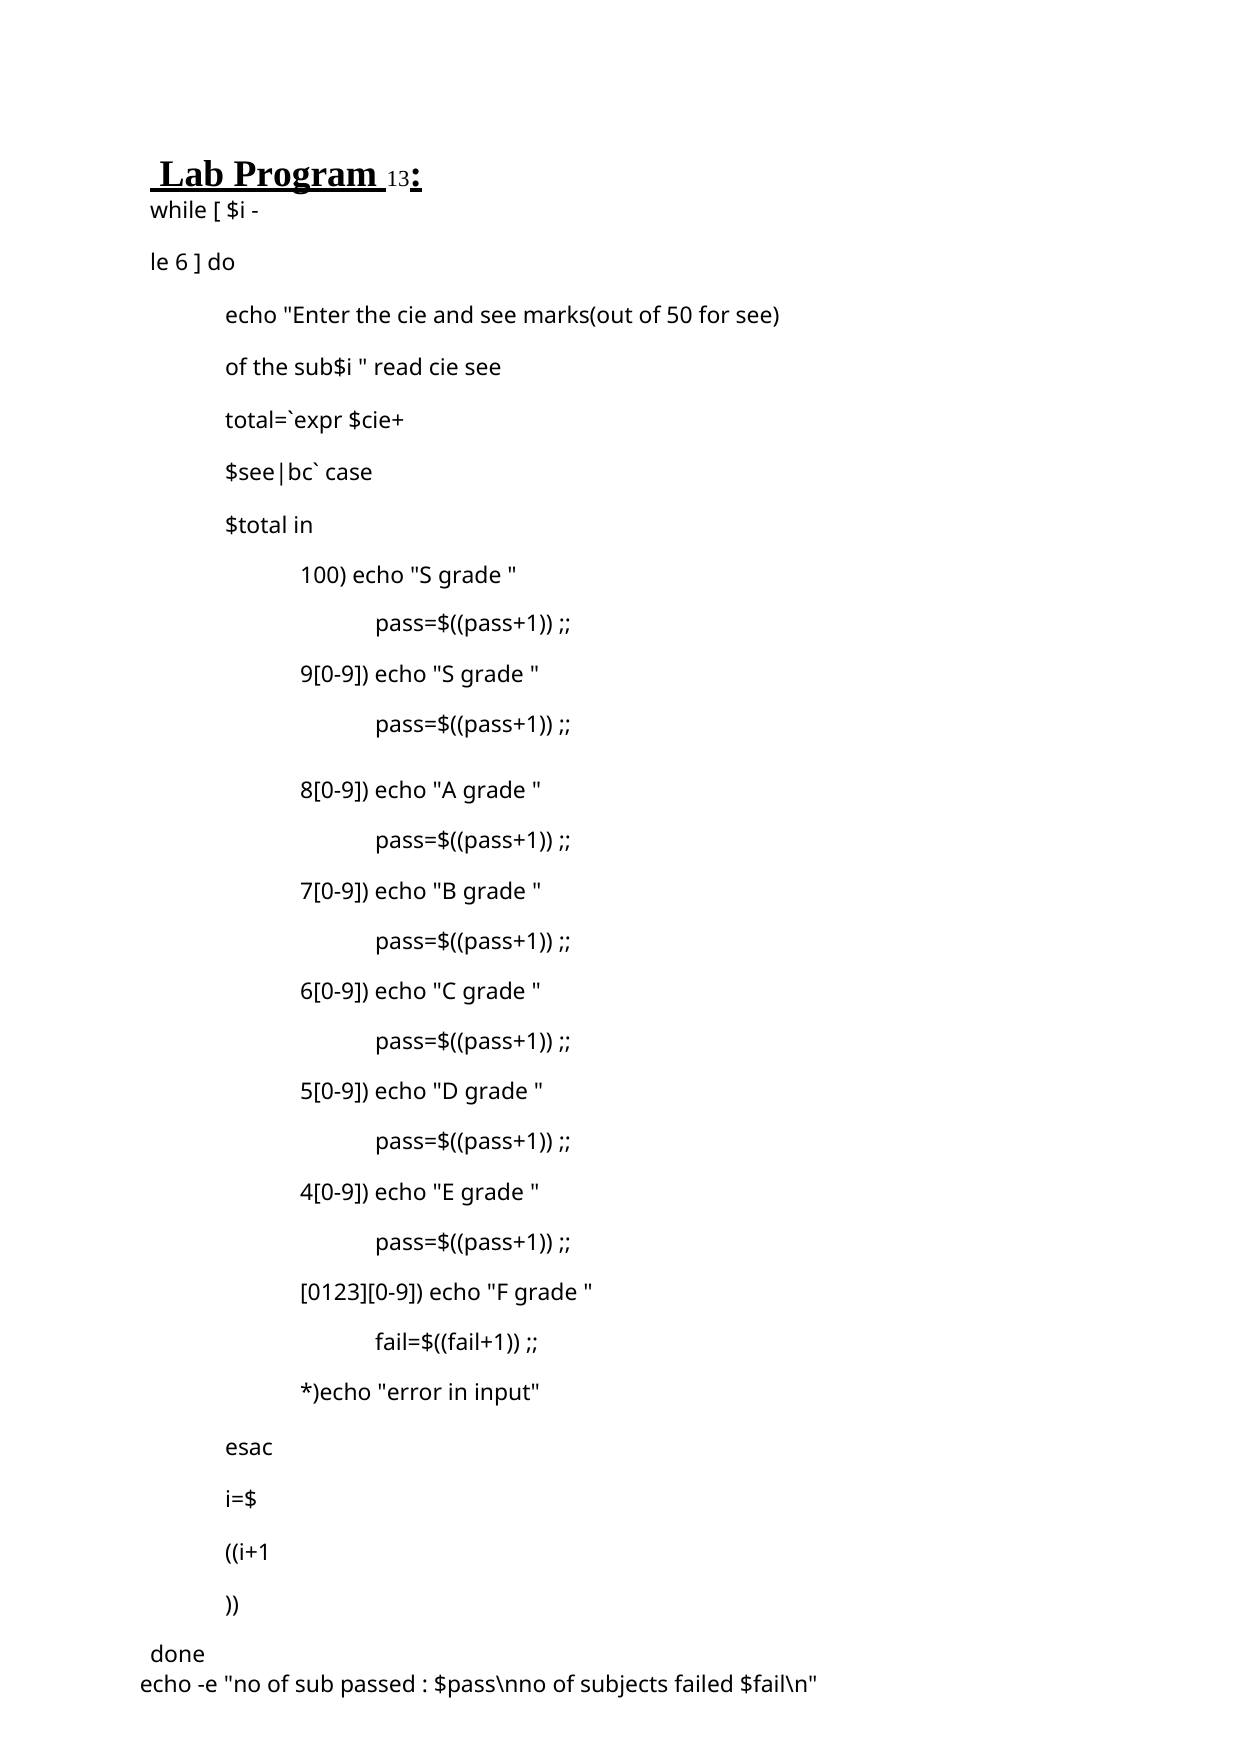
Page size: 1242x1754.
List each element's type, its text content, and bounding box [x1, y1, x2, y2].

text *)echo "error in input" [300, 1376, 1067, 1407]
text pass=$((pass+1)) ;; [375, 925, 1067, 956]
text esac i=$((i+1)) [225, 1430, 275, 1619]
text echo "Enter the cie and see marks(out of 50 for see) of the sub$i " read cie see [225, 299, 805, 382]
text while [ $i -le 6 ] do [150, 194, 264, 277]
text fail=$((fail+1)) ;; [375, 1326, 1067, 1357]
text 9[0-9]) echo "S grade " [300, 658, 1067, 689]
text total=`expr $cie+$see|bc` case $total in [225, 404, 431, 540]
text done [150, 1640, 1067, 1668]
text 7[0-9]) echo "B grade " [300, 875, 1067, 906]
text pass=$((pass+1)) ;; [375, 824, 1067, 856]
text 4[0-9]) echo "E grade " [300, 1175, 1067, 1207]
text pass=$((pass+1)) ;; [375, 708, 1067, 739]
text echo -e "no of sub passed : $pass\nno of subjects failed $fail\n" [139, 1668, 1067, 1699]
text pass=$((pass+1)) ;; [375, 1125, 1067, 1157]
text 5[0-9]) echo "D grade " [300, 1075, 1067, 1107]
text [0123][0-9]) echo "F grade " [300, 1276, 1067, 1307]
text 8[0-9]) echo "A grade " [300, 774, 1067, 806]
text 6[0-9]) echo "C grade " [300, 975, 1067, 1006]
text 100) echo "S grade " [300, 561, 1067, 589]
text pass=$((pass+1)) ;; [375, 1025, 1067, 1056]
text pass=$((pass+1)) ;; [375, 607, 1067, 639]
text pass=$((pass+1)) ;; [375, 1226, 1067, 1257]
